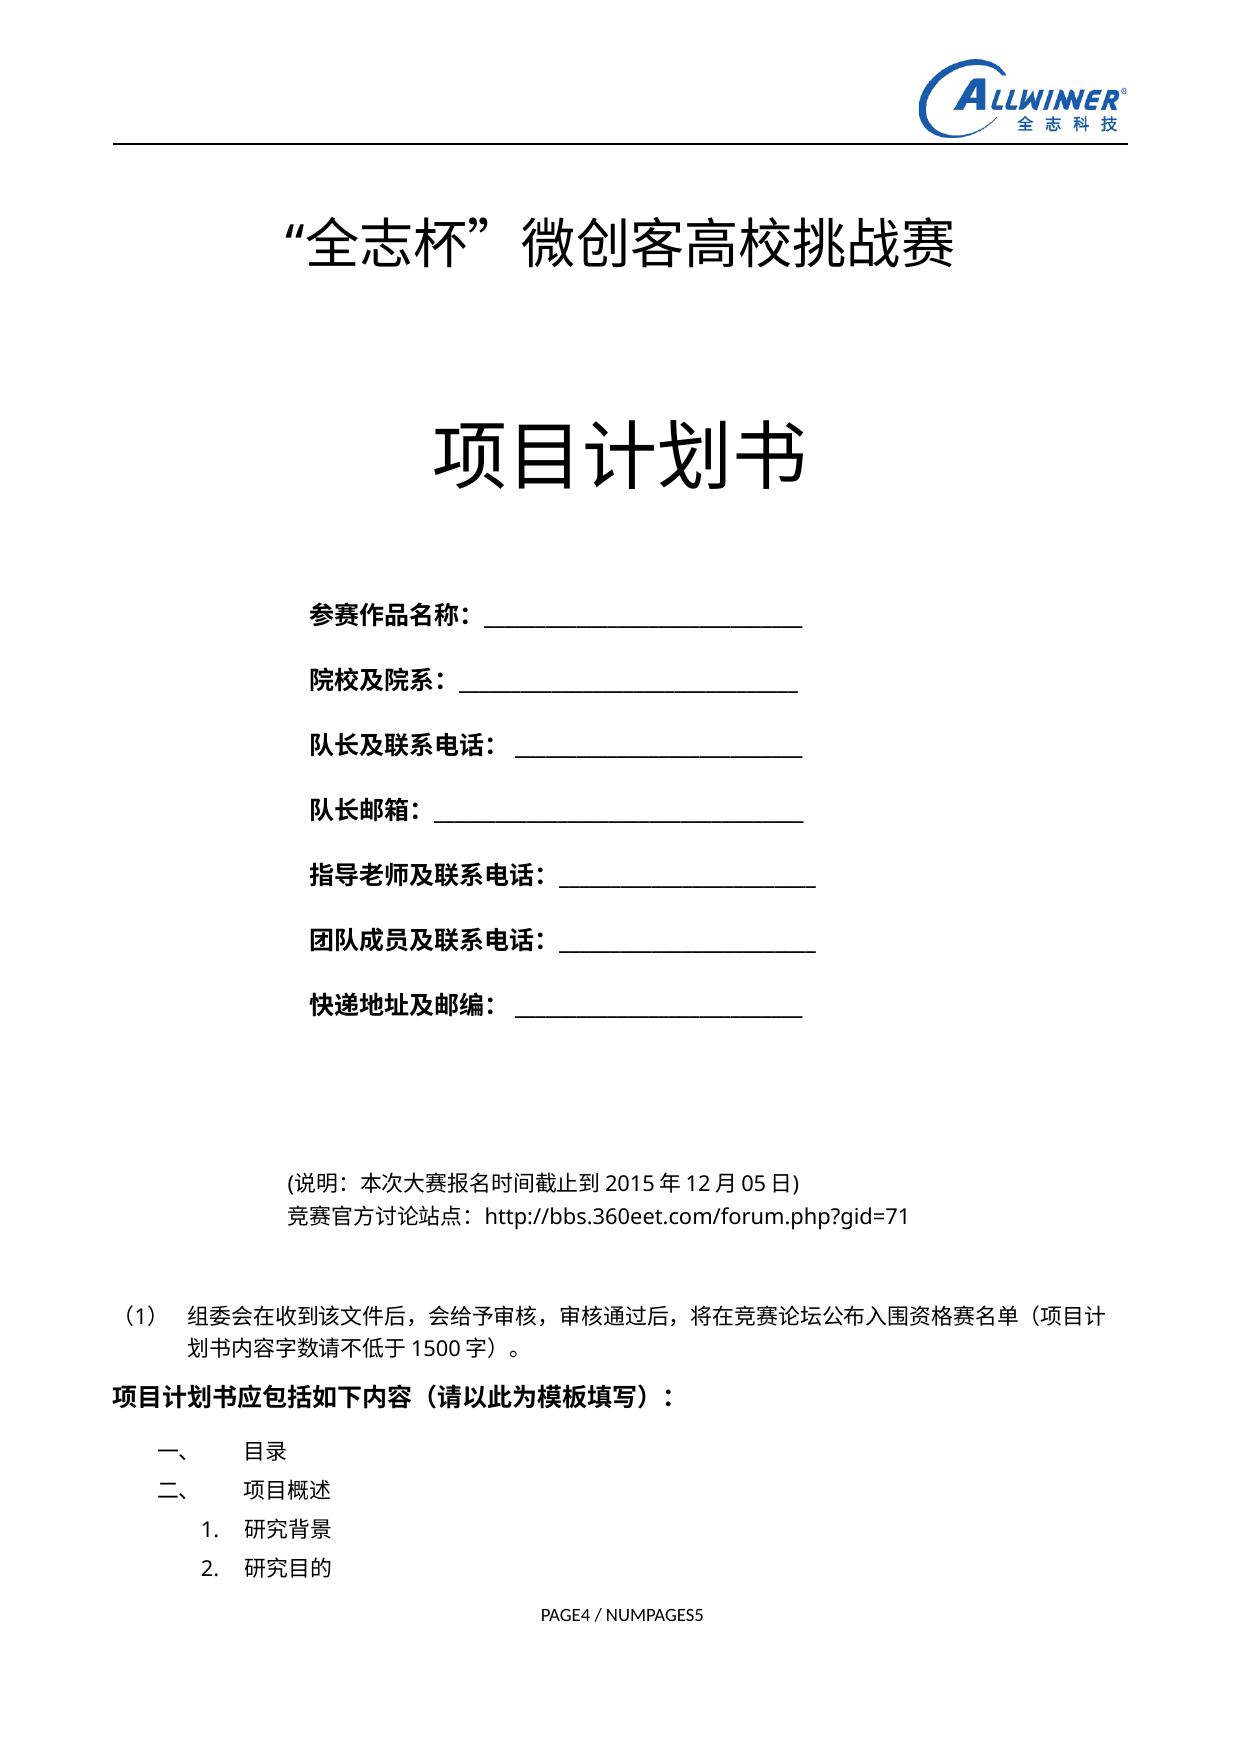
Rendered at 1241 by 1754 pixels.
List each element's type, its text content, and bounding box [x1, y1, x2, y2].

list 组委会在收到该文件后，会给予审核，审核通过后，将在竞赛论坛公布入围资格赛名单（项目计划书内容字数请不低于1500字）。 [112, 1299, 1128, 1363]
text 队长及联系电话： ____________________________ [112, 711, 1128, 776]
text 快递地址及邮编： ____________________________ [112, 971, 1128, 1036]
text “全志杯”微创客高校挑战赛 [112, 191, 1128, 288]
text 项目计划书应包括如下内容（请以此为模板填写）： [112, 1363, 1240, 1428]
text 院校及院系：_________________________________ [112, 646, 1128, 711]
picture [918, 59, 1127, 138]
text 队长邮箱：____________________________________ [112, 776, 1128, 841]
list 目录 [157, 1434, 1240, 1466]
text (说明：本次大赛报名时间截止到2015年12月05日) [112, 1166, 1128, 1198]
text 团队成员及联系电话：_________________________ [112, 906, 1128, 971]
list 项目概述 [157, 1473, 1240, 1505]
text 指导老师及联系电话：_________________________ [112, 841, 1128, 906]
text 竞赛官方讨论站点：http://bbs.360eet.com/forum.php?gid=71 [112, 1198, 1128, 1231]
text 项目计划书 [112, 386, 1128, 516]
list 研究背景 [201, 1511, 1240, 1544]
list 研究目的 [201, 1550, 1240, 1583]
text 参赛作品名称：_______________________________ [112, 581, 1128, 646]
